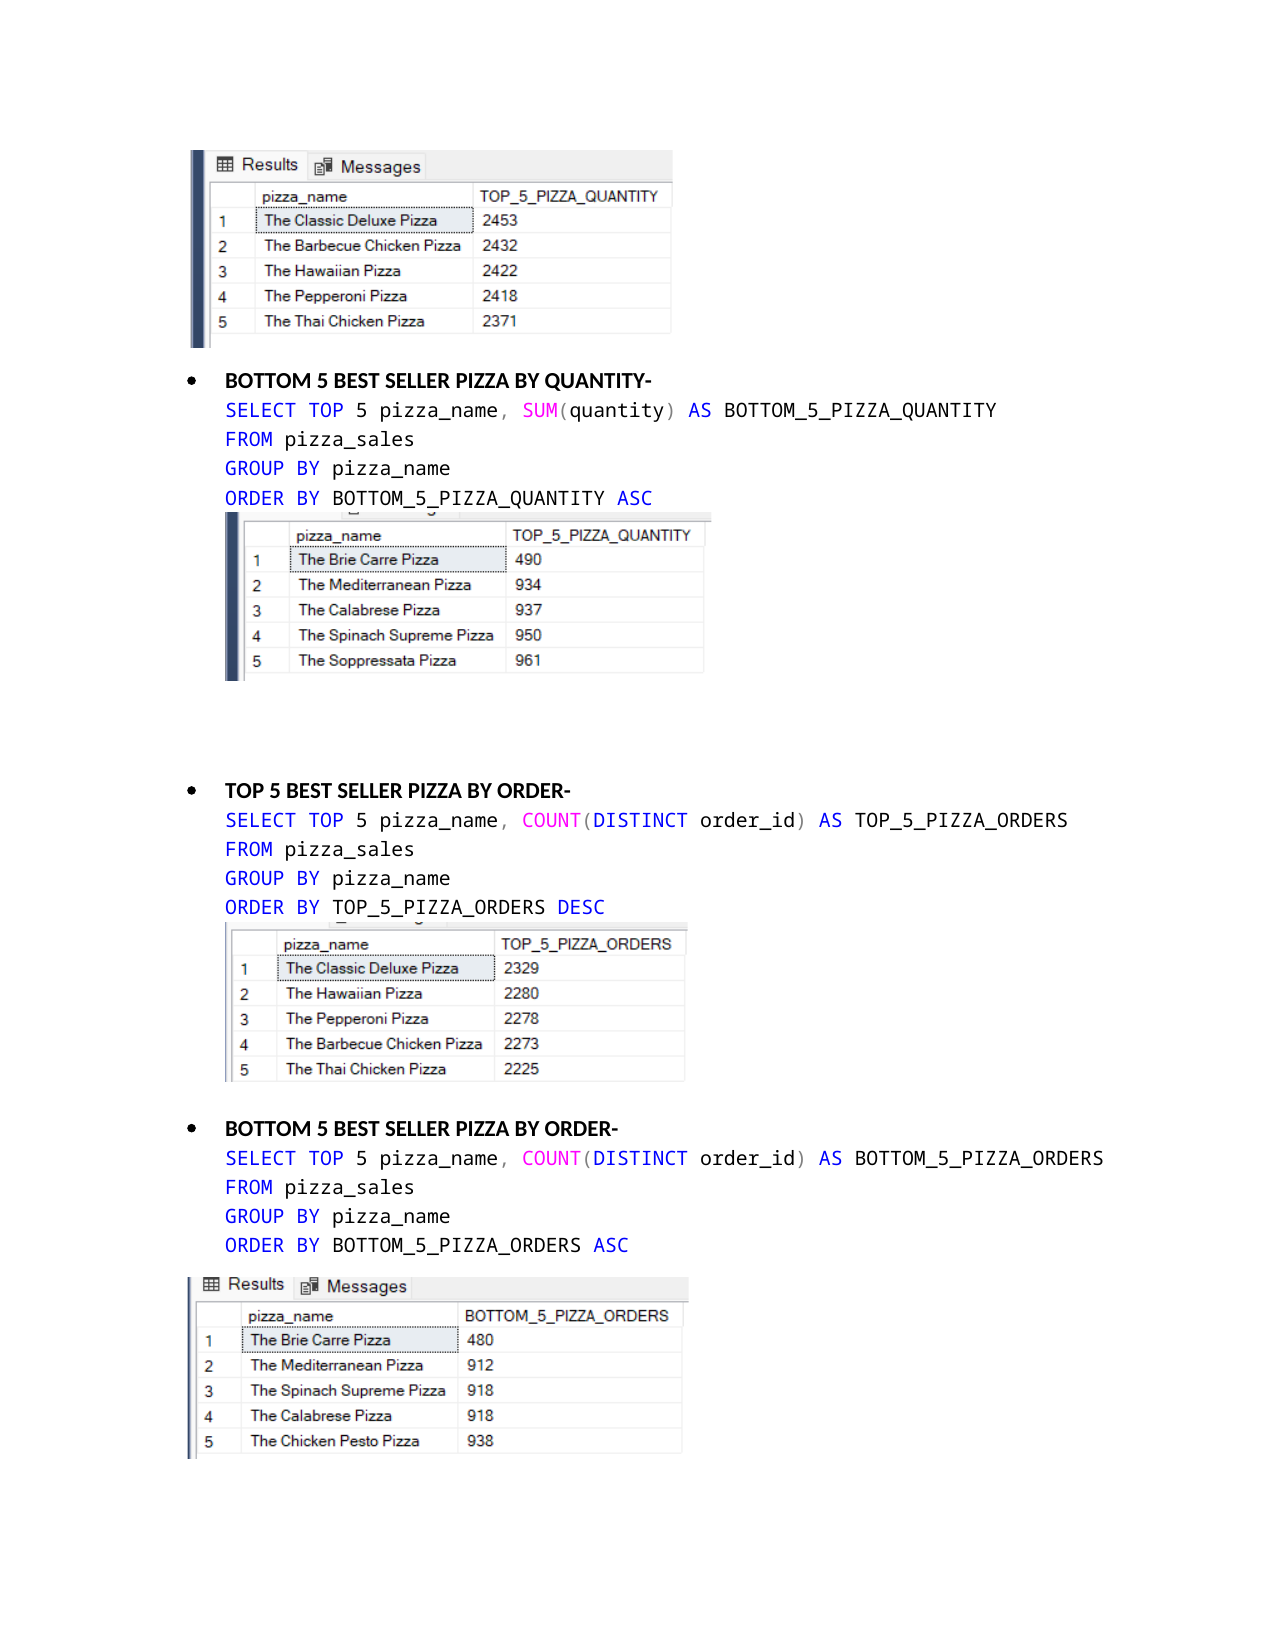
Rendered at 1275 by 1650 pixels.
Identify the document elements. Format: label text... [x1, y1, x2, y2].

list BOTTOM 5 BEST SELLER PIZZA BY ORDER- [187, 1114, 1125, 1142]
list TOP 5 BEST SELLER PIZZA BY ORDER- [187, 776, 1125, 804]
list GROUP BY pizza_name [225, 1202, 1125, 1229]
list FROM pizza_sales [225, 426, 1125, 453]
list ORDER BY TOP_5_PIZZA_ORDERS DESC [225, 894, 1125, 921]
list ORDER BY BOTTOM_5_PIZZA_QUANTITY ASC [225, 484, 1125, 511]
list FROM pizza_sales [225, 836, 1125, 862]
list FROM pizza_sales [225, 1173, 1125, 1200]
list GROUP BY pizza_name [225, 455, 1125, 482]
list BOTTOM 5 BEST SELLER PIZZA BY QUANTITY- [187, 366, 1125, 394]
list ORDER BY BOTTOM_5_PIZZA_ORDERS ASC [225, 1231, 1125, 1258]
list SELECT TOP 5 pizza_name, COUNT(DISTINCT order_id) AS BOTTOM_5_PIZZA_ORDERS [225, 1144, 1125, 1171]
list SELECT TOP 5 pizza_name, SUM(quantity) AS BOTTOM_5_PIZZA_QUANTITY [225, 397, 1125, 423]
list SELECT TOP 5 pizza_name, COUNT(DISTINCT order_id) AS TOP_5_PIZZA_ORDERS [225, 806, 1125, 833]
list GROUP BY pizza_name [225, 864, 1125, 892]
